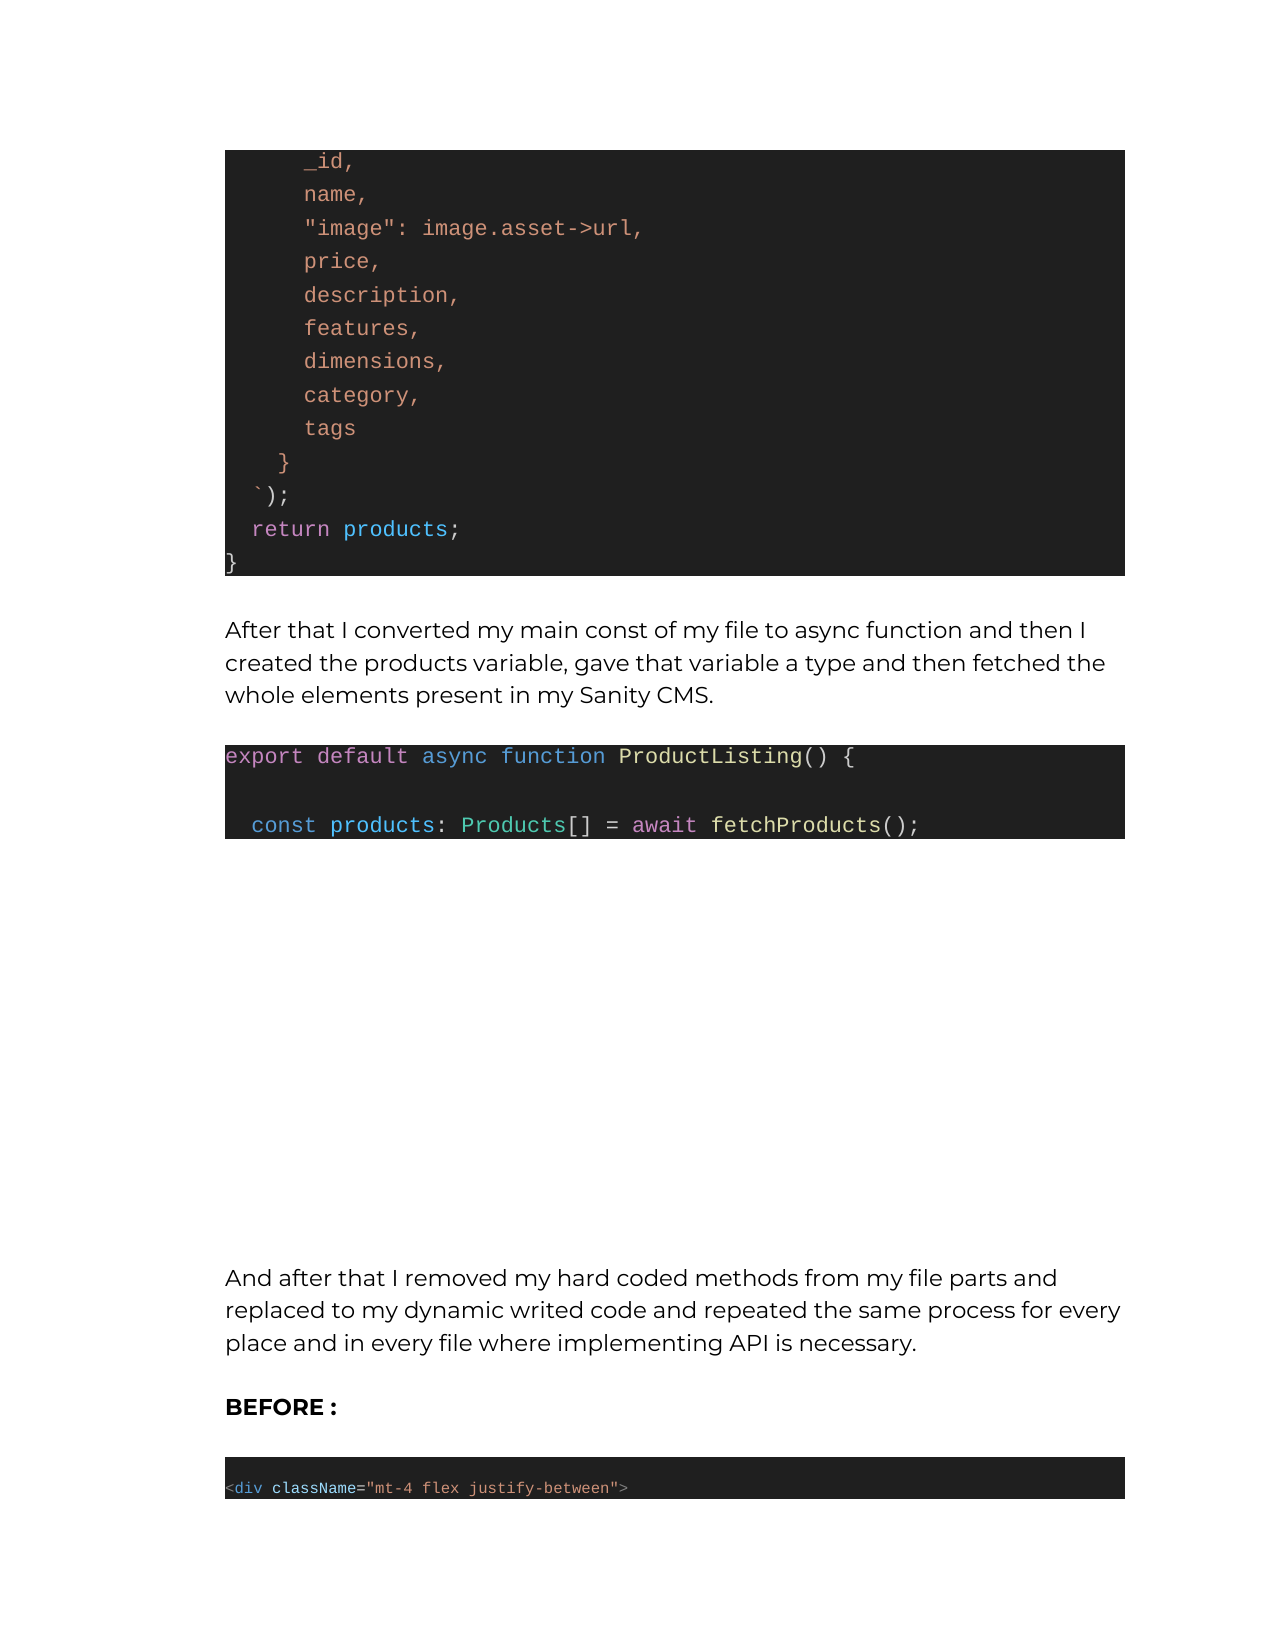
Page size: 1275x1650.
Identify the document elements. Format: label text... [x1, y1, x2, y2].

text description, [225, 284, 1125, 308]
text `); [225, 484, 1125, 509]
text export default async function ProductListing() { [225, 745, 1125, 770]
text tags [225, 417, 1125, 442]
text price, [225, 250, 1125, 275]
text After that I converted my main const of my file to async function and then I created the products variable, gave that variable a type and then fetched the whole elements present in my Sanity CMS. [225, 617, 1125, 709]
text dimensions, [225, 351, 1125, 375]
text "image": image.asset->url, [225, 217, 1125, 242]
text And after that I removed my hard coded methods from my file parts and replaced to my dynamic writed code and repeated the same process for every place and in every file where implementing API is necessary. [225, 1264, 1125, 1357]
text features, [225, 317, 1125, 342]
text BEFORE : [225, 1393, 1125, 1421]
text } [225, 451, 1125, 476]
text _id, [225, 150, 1125, 175]
text const products: Products[] = await fetchProducts(); [225, 814, 1125, 839]
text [225, 1481, 1125, 1499]
text return products; [225, 518, 1125, 543]
text name, [225, 183, 1125, 208]
text category, [225, 384, 1125, 409]
text } [225, 551, 1125, 576]
